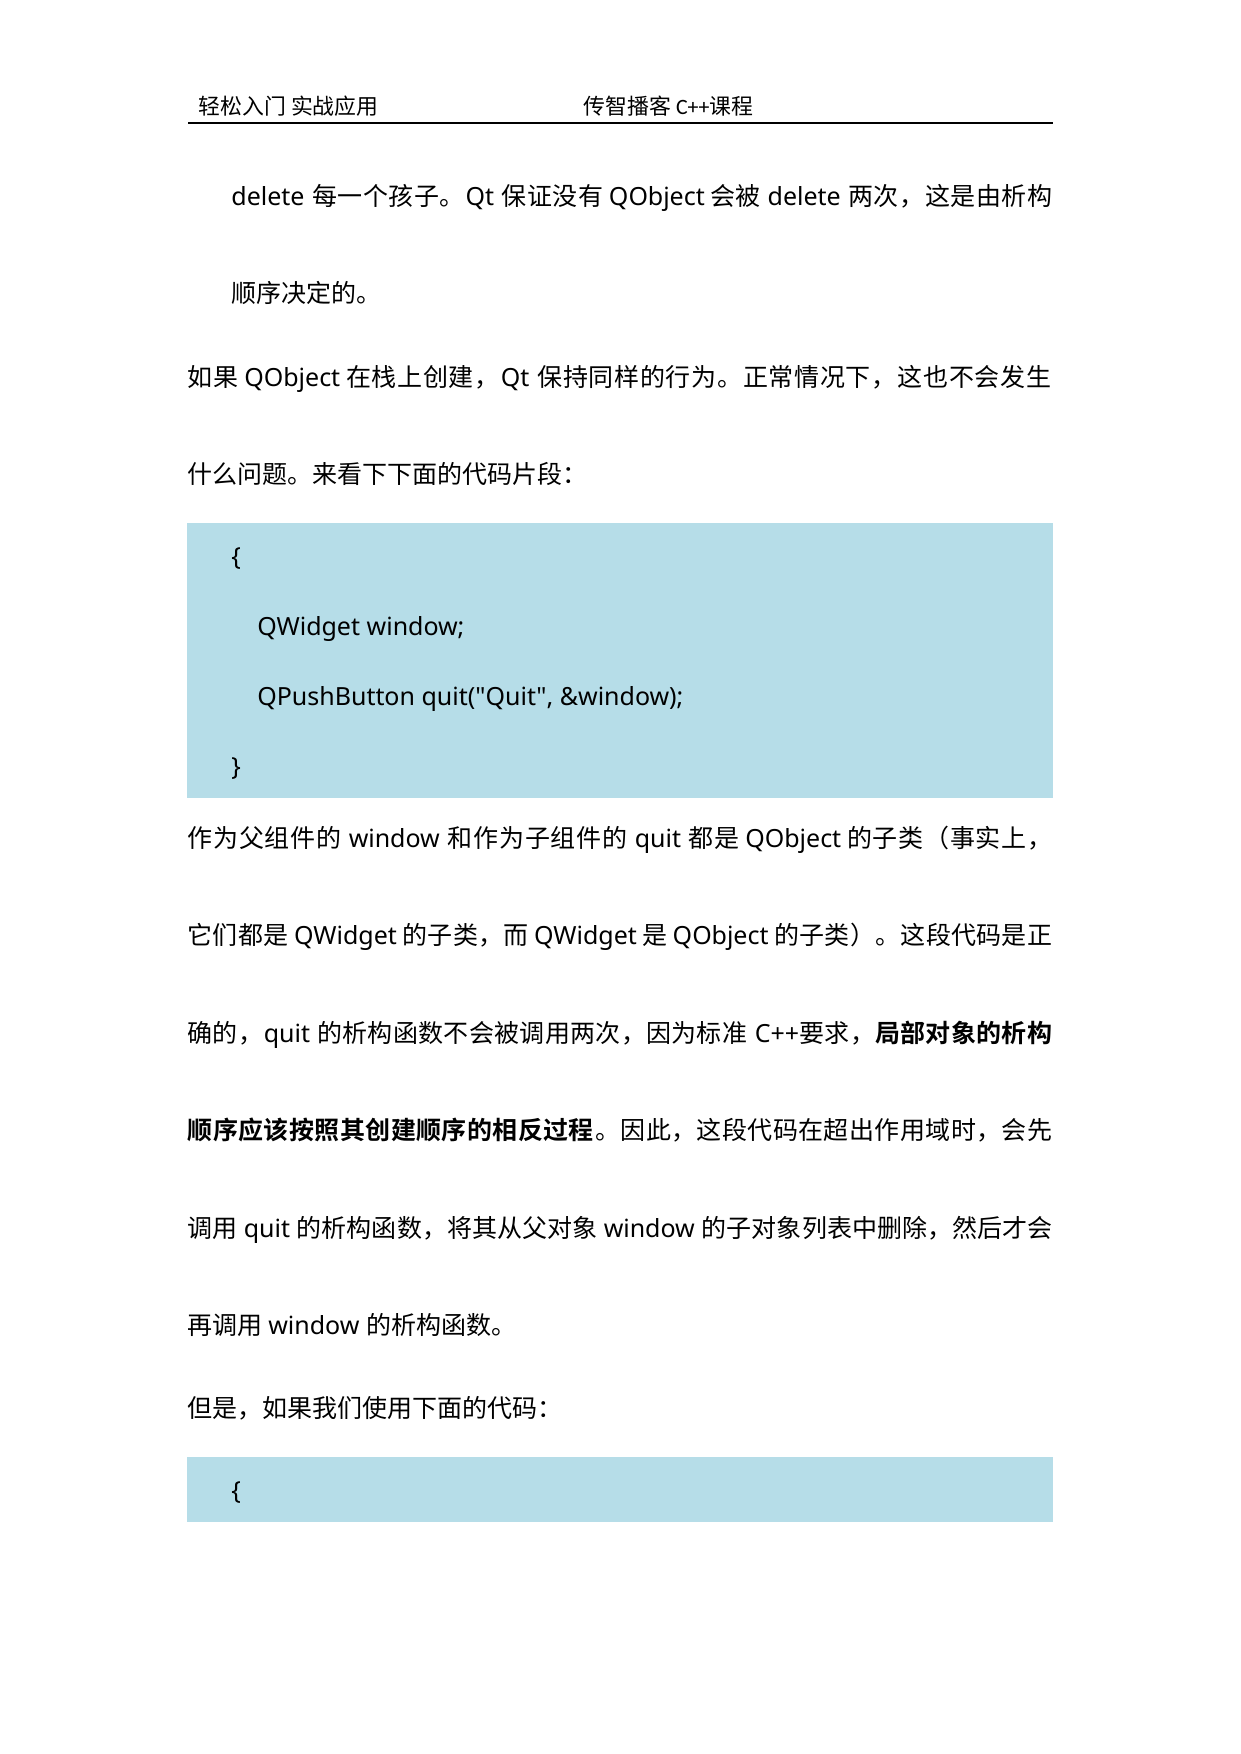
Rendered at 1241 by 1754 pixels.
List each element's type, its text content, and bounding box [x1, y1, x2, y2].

text QWidget window; [187, 593, 1053, 658]
text 作为父组件的 window 和作为子组件的 quit 都是QObject的子类（事实上，它们都是QWidget的子类，而QWidget是QObject的子类）。这段代码是正确的，quit 的析构函数不会被调用两次，因为标准 C++要求，局部对象的析构顺序应该按照其创建顺序的相反过程。因此，这段代码在超出作用域时，会先调用 quit 的析构函数，将其从父对象 window 的子对象列表中删除，然后才会再调用 window 的析构函数。 [187, 804, 1053, 1356]
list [187, 162, 1053, 324]
text { [187, 523, 1053, 588]
text 如果QObject在栈上创建，Qt 保持同样的行为。正常情况下，这也不会发生什么问题。来看下下面的代码片段： [187, 343, 1053, 505]
text 但是，如果我们使用下面的代码： [187, 1374, 1053, 1439]
text } [187, 733, 1053, 798]
text { [187, 1457, 1053, 1522]
text QPushButton quit("Quit", &window); [187, 663, 1053, 728]
